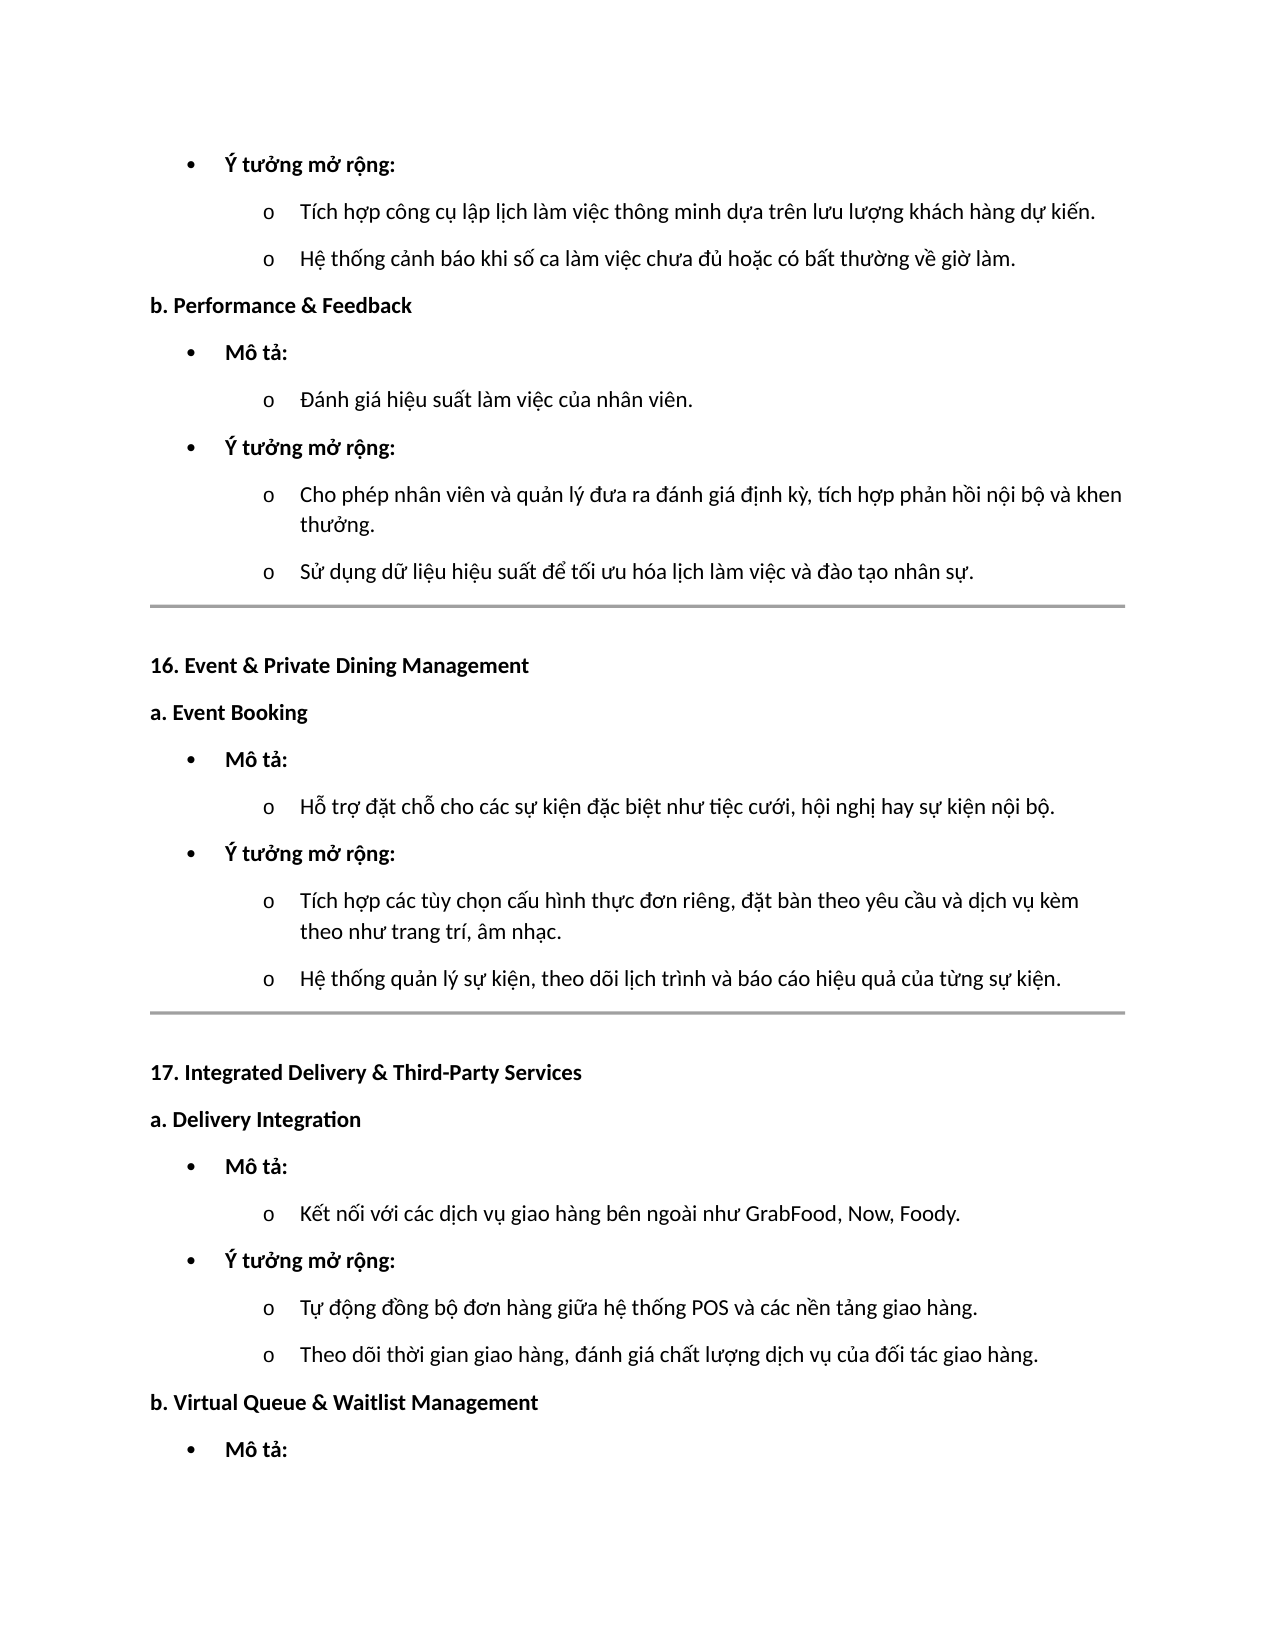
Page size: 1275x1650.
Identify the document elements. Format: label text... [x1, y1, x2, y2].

list Theo dõi thời gian giao hàng, đánh giá chất lượng dịch vụ của đối tác giao hàng. [262, 1341, 1125, 1369]
list Hỗ trợ đặt chỗ cho các sự kiện đặc biệt như tiệc cưới, hội nghị hay sự kiện nội bộ. [262, 792, 1125, 821]
text a. Delivery Integration [150, 1105, 1125, 1133]
list Ý tưởng mở rộng: [187, 433, 1125, 461]
list Mô tả: [187, 1435, 1125, 1463]
list Mô tả: [187, 745, 1125, 773]
text b. Virtual Queue & Waitlist Management [150, 1388, 1125, 1416]
list Ý tưởng mở rộng: [187, 839, 1125, 868]
list Kết nối với các dịch vụ giao hàng bên ngoài như GrabFood, Now, Foody. [262, 1199, 1125, 1227]
list Ý tưởng mở rộng: [187, 150, 1125, 178]
list Tự động đồng bộ đơn hàng giữa hệ thống POS và các nền tảng giao hàng. [262, 1293, 1125, 1322]
list Mô tả: [187, 338, 1125, 367]
text 16. Event & Private Dining Management [150, 652, 1125, 679]
list Mô tả: [187, 1152, 1125, 1180]
list Tích hợp các tùy chọn cấu hình thực đơn riêng, đặt bàn theo yêu cầu và dịch vụ kèm theo như trang trí, âm nhạc. [262, 886, 1125, 945]
list Hệ thống quản lý sự kiện, theo dõi lịch trình và báo cáo hiệu quả của từng sự kiện. [262, 964, 1125, 993]
list Ý tưởng mở rộng: [187, 1246, 1125, 1274]
list Cho phép nhân viên và quản lý đưa ra đánh giá định kỳ, tích hợp phản hồi nội bộ và khen thưởng. [262, 480, 1125, 538]
text a. Event Booking [150, 698, 1125, 726]
list Hệ thống cảnh báo khi số ca làm việc chưa đủ hoặc có bất thường về giờ làm. [262, 244, 1125, 273]
text b. Performance & Feedback [150, 292, 1125, 320]
list Sử dụng dữ liệu hiệu suất để tối ưu hóa lịch làm việc và đào tạo nhân sự. [262, 557, 1125, 586]
list Đánh giá hiệu suất làm việc của nhân viên. [262, 385, 1125, 414]
text 17. Integrated Delivery & Third-Party Services [150, 1058, 1125, 1086]
list Tích hợp công cụ lập lịch làm việc thông minh dựa trên lưu lượng khách hàng dự kiến. [262, 197, 1125, 225]
